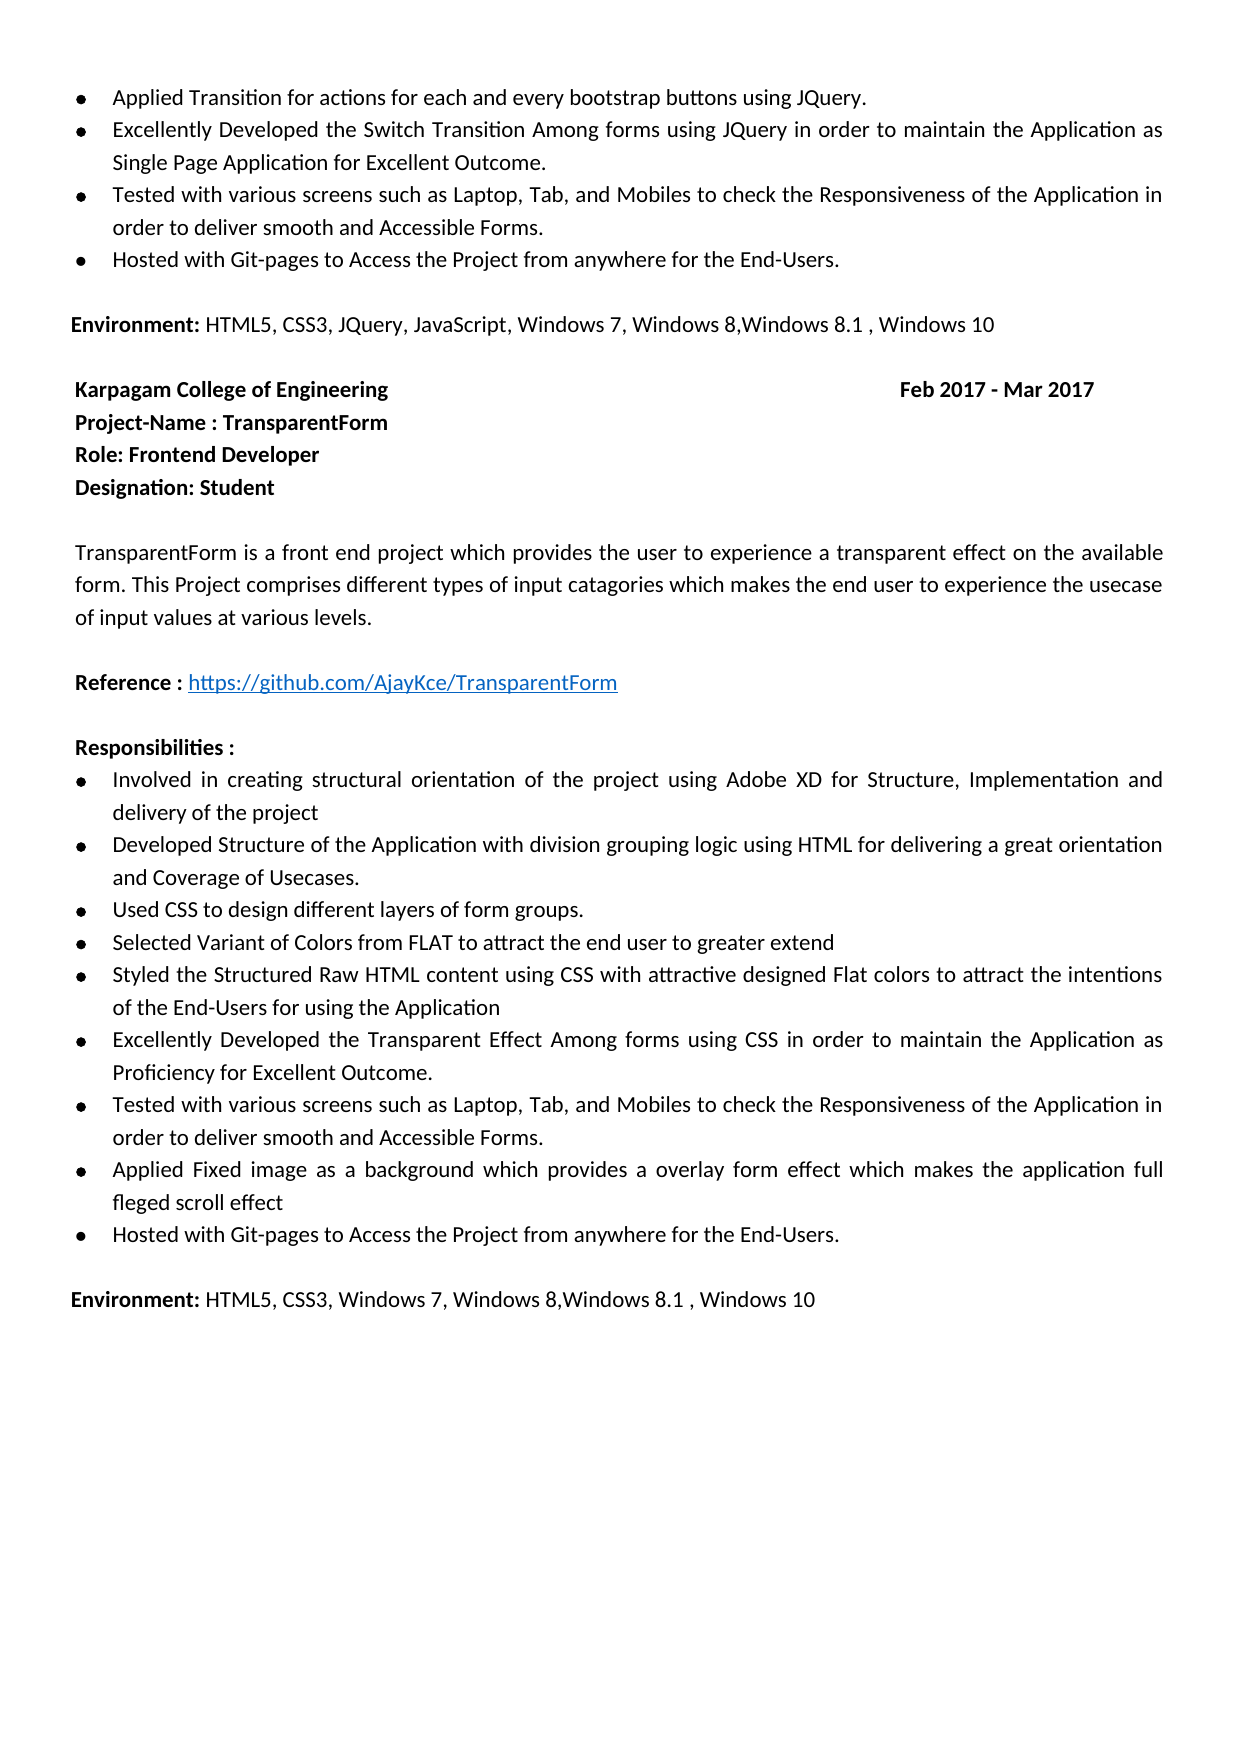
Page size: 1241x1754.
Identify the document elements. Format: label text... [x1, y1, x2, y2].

list Hosted with Git-pages to Access the Project from anywhere for the End-Users. [75, 1218, 1165, 1251]
list Tested with various screens such as Laptop, Tab, and Mobiles to check the Responsiveness of the Application in order to deliver smooth and Accessible Forms. [75, 178, 1165, 243]
list TransparentForm is a front end project which provides the user to experience a transparent effect on the available form. This Project comprises different types of input catagories which makes the end user to experience the usecase of input values at various levels. [75, 536, 1165, 633]
list Responsibilities : [75, 731, 1165, 763]
list Excellently Developed the Transparent Effect Among forms using CSS in order to maintain the Application as Proficiency for Excellent Outcome. [75, 1023, 1165, 1088]
list Applied Transition for actions for each and every bootstrap buttons using JQuery. [75, 81, 1165, 113]
list Reference : https://github.com/AjayKce/TransparentForm [75, 666, 1165, 698]
list Excellently Developed the Switch Transition Among forms using JQuery in order to maintain the Application as Single Page Application for Excellent Outcome. [75, 113, 1165, 178]
list Styled the Structured Raw HTML content using CSS with attractive designed Flat colors to attract the intentions of the End-Users for using the Application [75, 958, 1165, 1023]
list Environment: HTML5, CSS3, JQuery, JavaScript, Windows 7, Windows 8,Windows 8.1 , Windows 10 [71, 308, 1165, 341]
text Designation: Student [75, 471, 1165, 503]
list Used CSS to design different layers of form groups. [75, 893, 1165, 926]
list Tested with various screens such as Laptop, Tab, and Mobiles to check the Responsiveness of the Application in order to deliver smooth and Accessible Forms. [75, 1088, 1165, 1153]
text Karpagam College of Engineering Feb 2017 - Mar 2017 [75, 373, 1165, 406]
list Involved in creating structural orientation of the project using Adobe XD for Structure, Implementation and delivery of the project [75, 763, 1165, 828]
text Project-Name : TransparentForm [75, 406, 1165, 438]
list Developed Structure of the Application with division grouping logic using HTML for delivering a great orientation and Coverage of Usecases. [75, 828, 1165, 893]
list Environment: HTML5, CSS3, Windows 7, Windows 8,Windows 8.1 , Windows 10 [71, 1283, 1165, 1316]
list Hosted with Git-pages to Access the Project from anywhere for the End-Users. [75, 243, 1165, 276]
list Applied Fixed image as a background which provides a overlay form effect which makes the application full fleged scroll effect [75, 1153, 1165, 1218]
list Selected Variant of Colors from FLAT to attract the end user to greater extend [75, 926, 1165, 958]
text Role: Frontend Developer [75, 438, 1165, 471]
